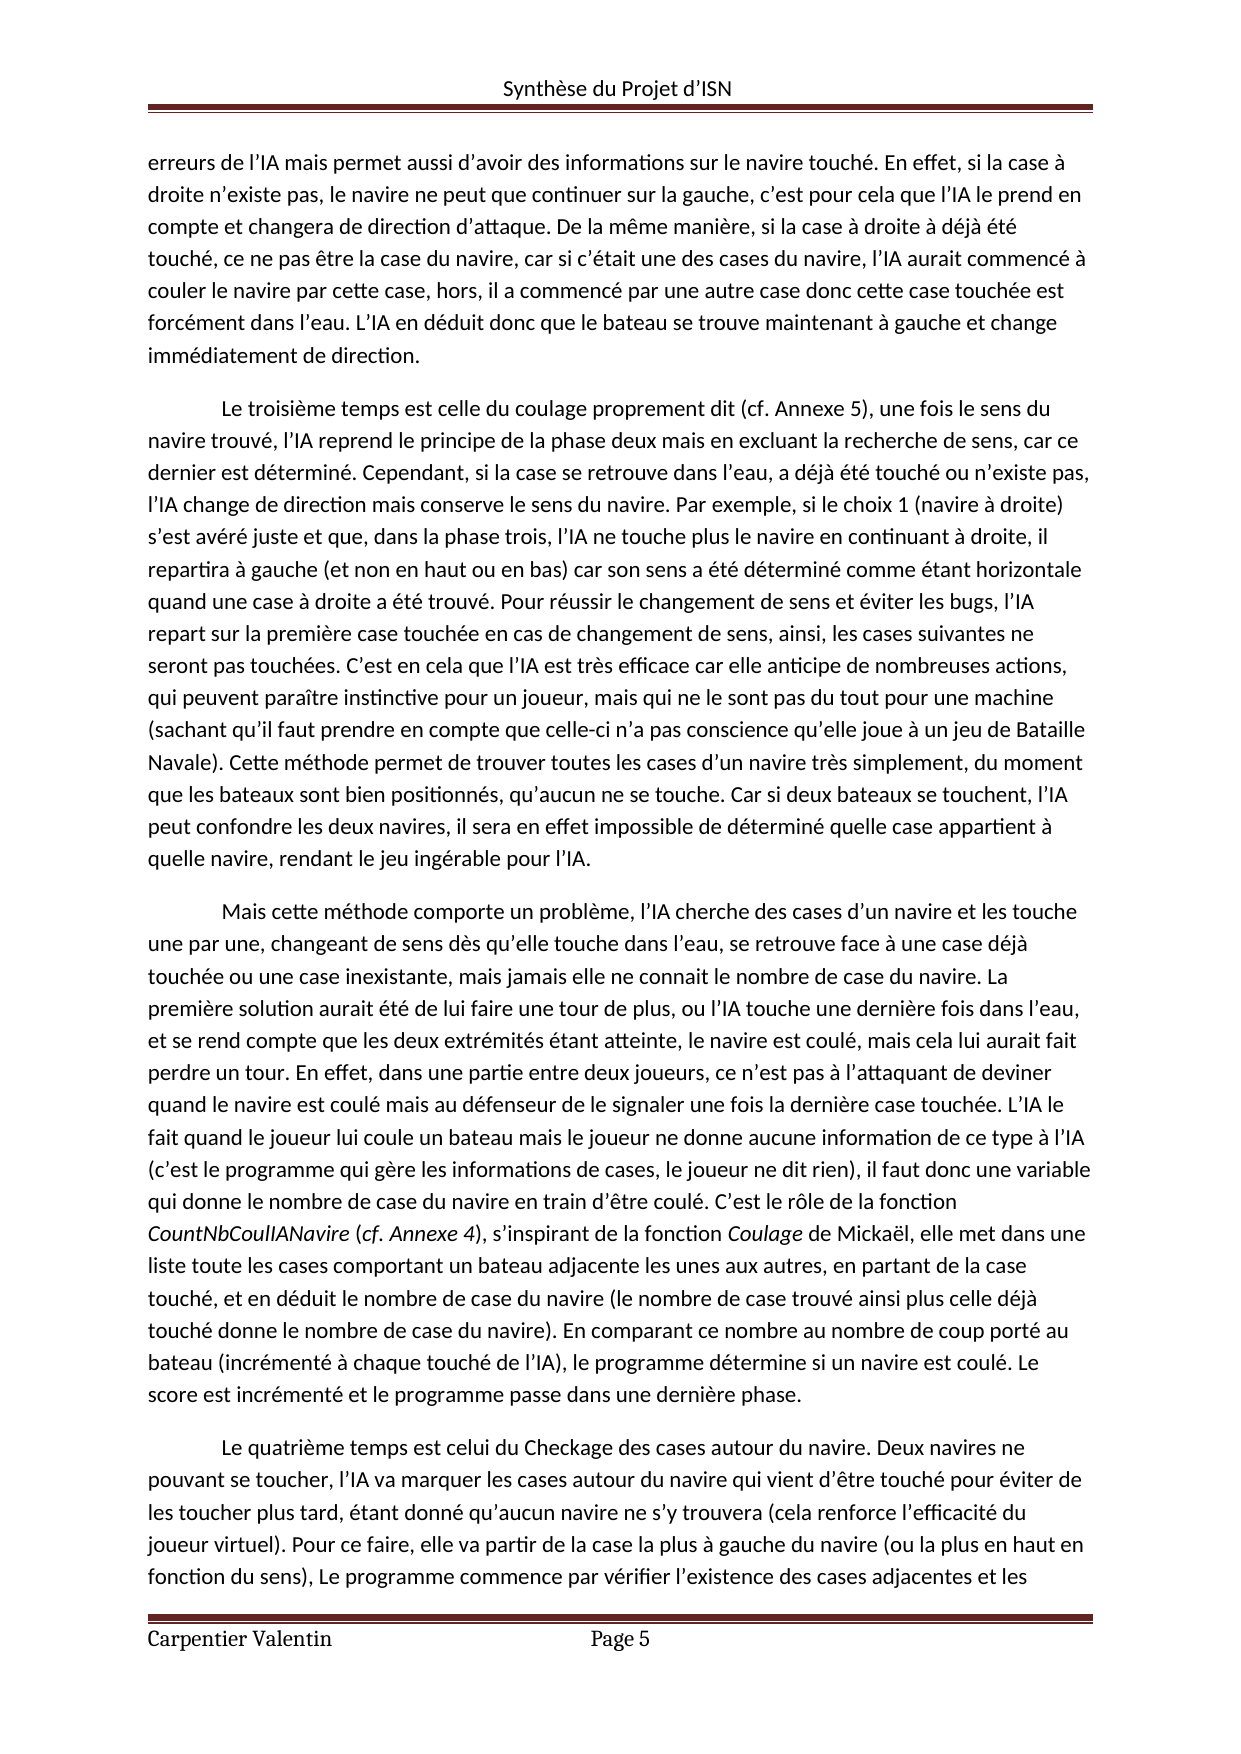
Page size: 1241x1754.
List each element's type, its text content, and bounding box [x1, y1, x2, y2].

text Le troisième temps est celle du coulage proprement dit (cf. Annexe 5), une fois le sens du navire trouvé, l’IA reprend le principe de la phase deux mais en excluant la recherche de sens, car ce dernier est déterminé. Cependant, si la case se retrouve dans l’eau, a déjà été touché ou n’existe pas, l’IA change de direction mais conserve le sens du navire. Par exemple, si le choix 1 (navire à droite) s’est avéré juste et que, dans la phase trois, l’IA ne touche plus le navire en continuant à droite, il repartira à gauche (et non en haut ou en bas) car son sens a été déterminé comme étant horizontale quand une case à droite a été trouvé. Pour réussir le changement de sens et éviter les bugs, l’IA repart sur la première case touchée en cas de changement de sens, ainsi, les cases suivantes ne seront pas touchées. C’est en cela que l’IA est très efficace car elle anticipe de nombreuses actions, qui peuvent paraître instinctive pour un joueur, mais qui ne le sont pas du tout pour une machine (sachant qu’il faut prendre en compte que celle-ci n’a pas conscience qu’elle joue à un jeu de Bataille Navale). Cette méthode permet de trouver toutes les cases d’un navire très simplement, du moment que les bateaux sont bien positionnés, qu’aucun ne se touche. Car si deux bateaux se touchent, l’IA peut confondre les deux navires, il sera en effet impossible de déterminé quelle case appartient à quelle navire, rendant le jeu ingérable pour l’IA. [148, 394, 1093, 872]
text Mais cette méthode comporte un problème, l’IA cherche des cases d’un navire et les touche une par une, changeant de sens dès qu’elle touche dans l’eau, se retrouve face à une case déjà touchée ou une case inexistante, mais jamais elle ne connait le nombre de case du navire. La première solution aurait été de lui faire une tour de plus, ou l’IA touche une dernière fois dans l’eau, et se rend compte que les deux extrémités étant atteinte, le navire est coulé, mais cela lui aurait fait perdre un tour. En effet, dans une partie entre deux joueurs, ce n’est pas à l’attaquant de deviner quand le navire est coulé mais au défenseur de le signaler une fois la dernière case touchée. L’IA le fait quand le joueur lui coule un bateau mais le joueur ne donne aucune information de ce type à l’IA (c’est le programme qui gère les informations de cases, le joueur ne dit rien), il faut donc une variable qui donne le nombre de case du navire en train d’être coulé. C’est le rôle de la fonction CountNbCoulIANavire (cf. Annexe 4), s’inspirant de la fonction Coulage de Mickaël, elle met dans une liste toute les cases comportant un bateau adjacente les unes aux autres, en partant de la case touché, et en déduit le nombre de case du navire (le nombre de case trouvé ainsi plus celle déjà touché donne le nombre de case du navire). En comparant ce nombre au nombre de coup porté au bateau (incrémenté à chaque touché de l’IA), le programme détermine si un navire est coulé. Le score est incrémenté et le programme passe dans une dernière phase. [148, 897, 1093, 1408]
